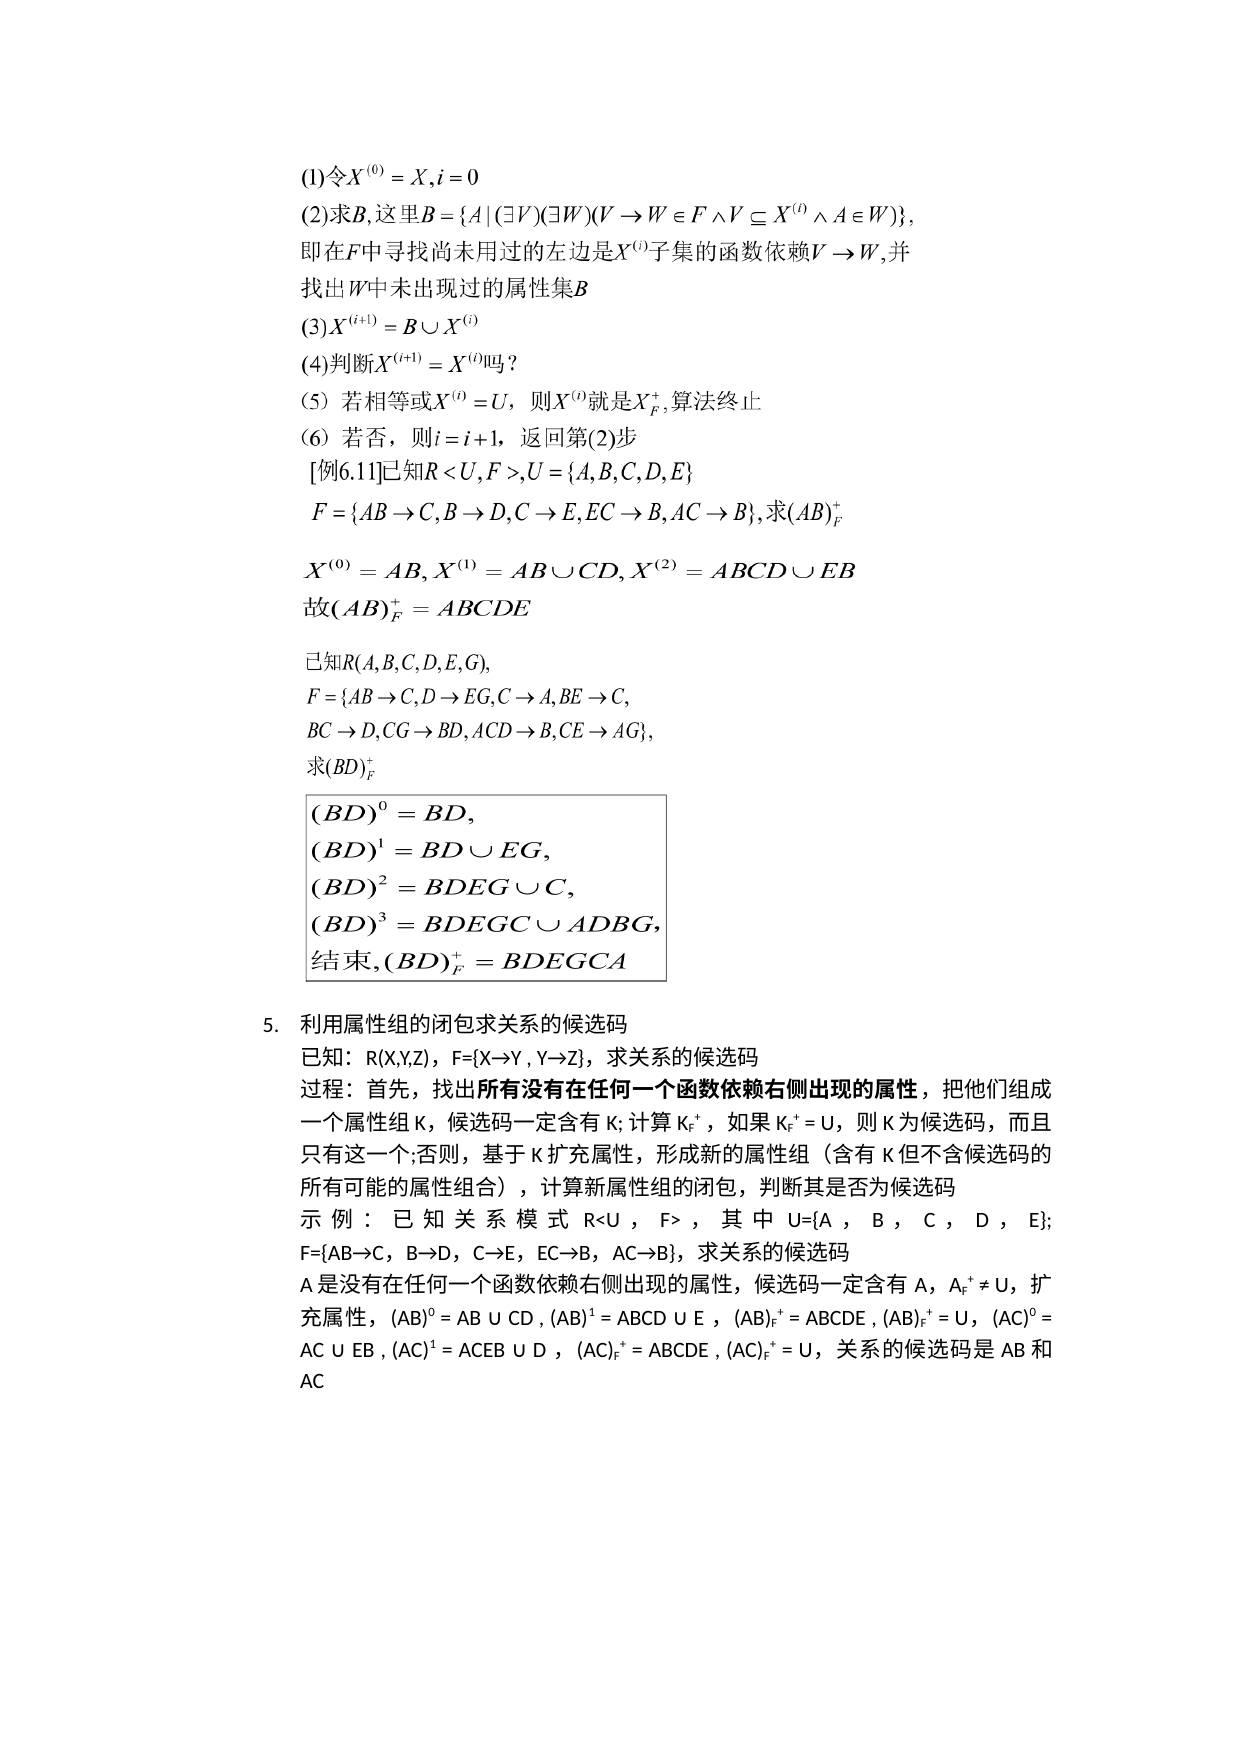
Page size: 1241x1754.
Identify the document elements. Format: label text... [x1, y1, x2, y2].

picture [300, 162, 913, 453]
list A是没有在任何一个函数依赖右侧出现的属性，候选码一定含有A，AF+ ≠ U，扩充属性，(AB)0 = AB ∪ CD , (AB)1 = ABCD ∪ E ，(AB)F+ = ABCDE , (AB)F+ = U，(AC)0 = AC ∪ EB , (AC)1 = ACEB ∪ D ，(AC)F+ = ABCDE , (AC)F+ = U，关系的候选码是AB和AC [300, 1267, 1053, 1397]
list 示例：已知关系模式R<U，F>，其中U={A，B，C，D，E}; F={AB→C，B→D，C→E，EC→B，AC→B}，求关系的候选码 [300, 1202, 1053, 1267]
picture [300, 454, 859, 623]
picture [300, 649, 669, 982]
list 利用属性组的闭包求关系的候选码 [262, 1007, 1053, 1039]
list 过程：首先，找出所有没有在任何一个函数依赖右侧出现的属性，把他们组成一个属性组K，候选码一定含有K; 计算KF+ ，如果KF+ = U，则K为候选码，而且只有这一个;否则，基于K扩充属性，形成新的属性组（含有K但不含候选码的所有可能的属性组合），计算新属性组的闭包，判断其是否为候选码 [300, 1072, 1053, 1202]
list 已知：R(X,Y,Z)，F={X→Y , Y→Z}，求关系的候选码 [300, 1039, 1053, 1072]
